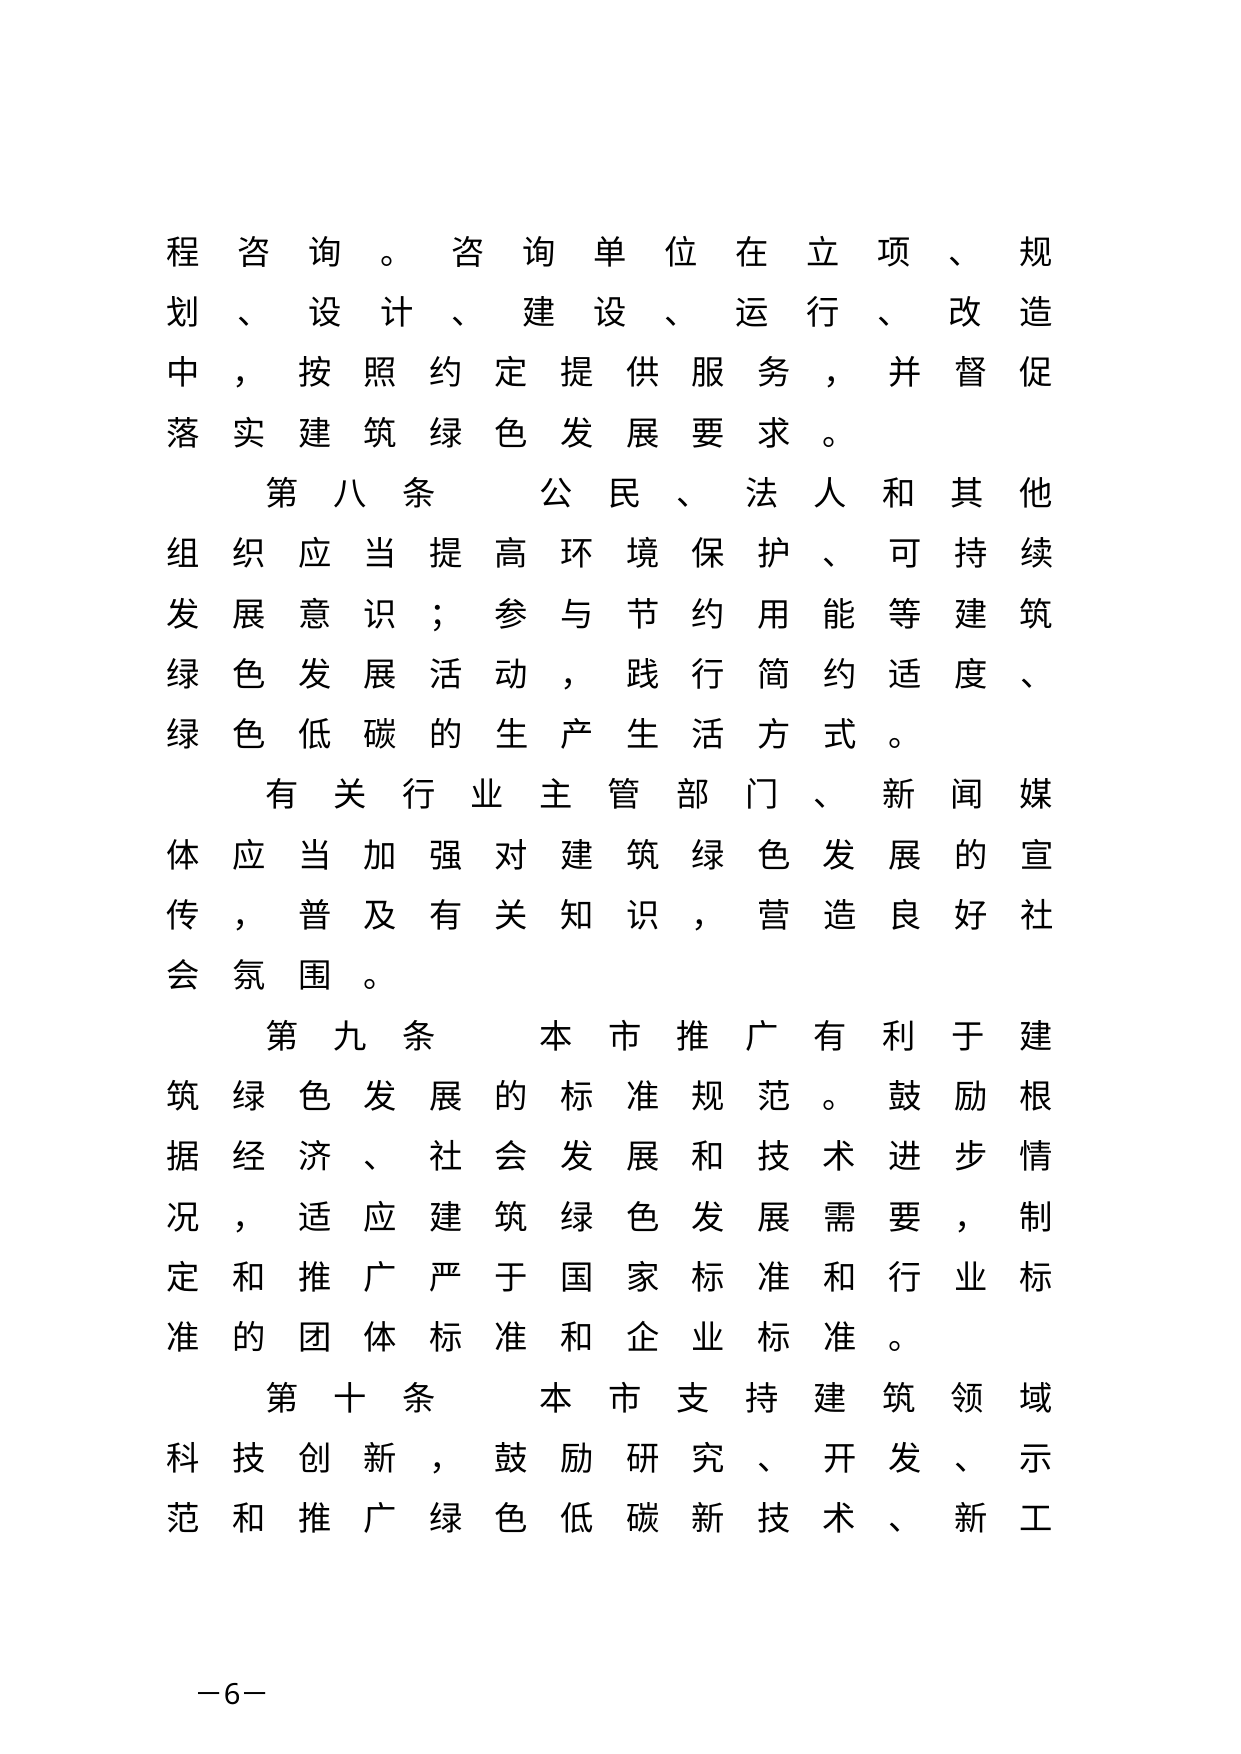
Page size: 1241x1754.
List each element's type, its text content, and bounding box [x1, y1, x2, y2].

text 有关行业主管部门、新闻媒体应当加强对建筑绿色发展的宣传，普及有关知识，营造良好社会氛围。 [167, 762, 1085, 1003]
text 第九条 本市推广有利于建筑绿色发展的标准规范。鼓励根据经济、社会发展和技术进步情况，适应建筑绿色发展需要，制定和推广严于国家标准和行业标准的团体标准和企业标准。 [167, 1003, 1085, 1365]
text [167, 1365, 1085, 1546]
text 第八条 公民、法人和其他组织应当提高环境保护、可持续发展意识；参与节约用能等建筑绿色发展活动，践行简约适度、绿色低碳的生产生活方式。 [167, 461, 1085, 762]
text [167, 219, 1085, 461]
